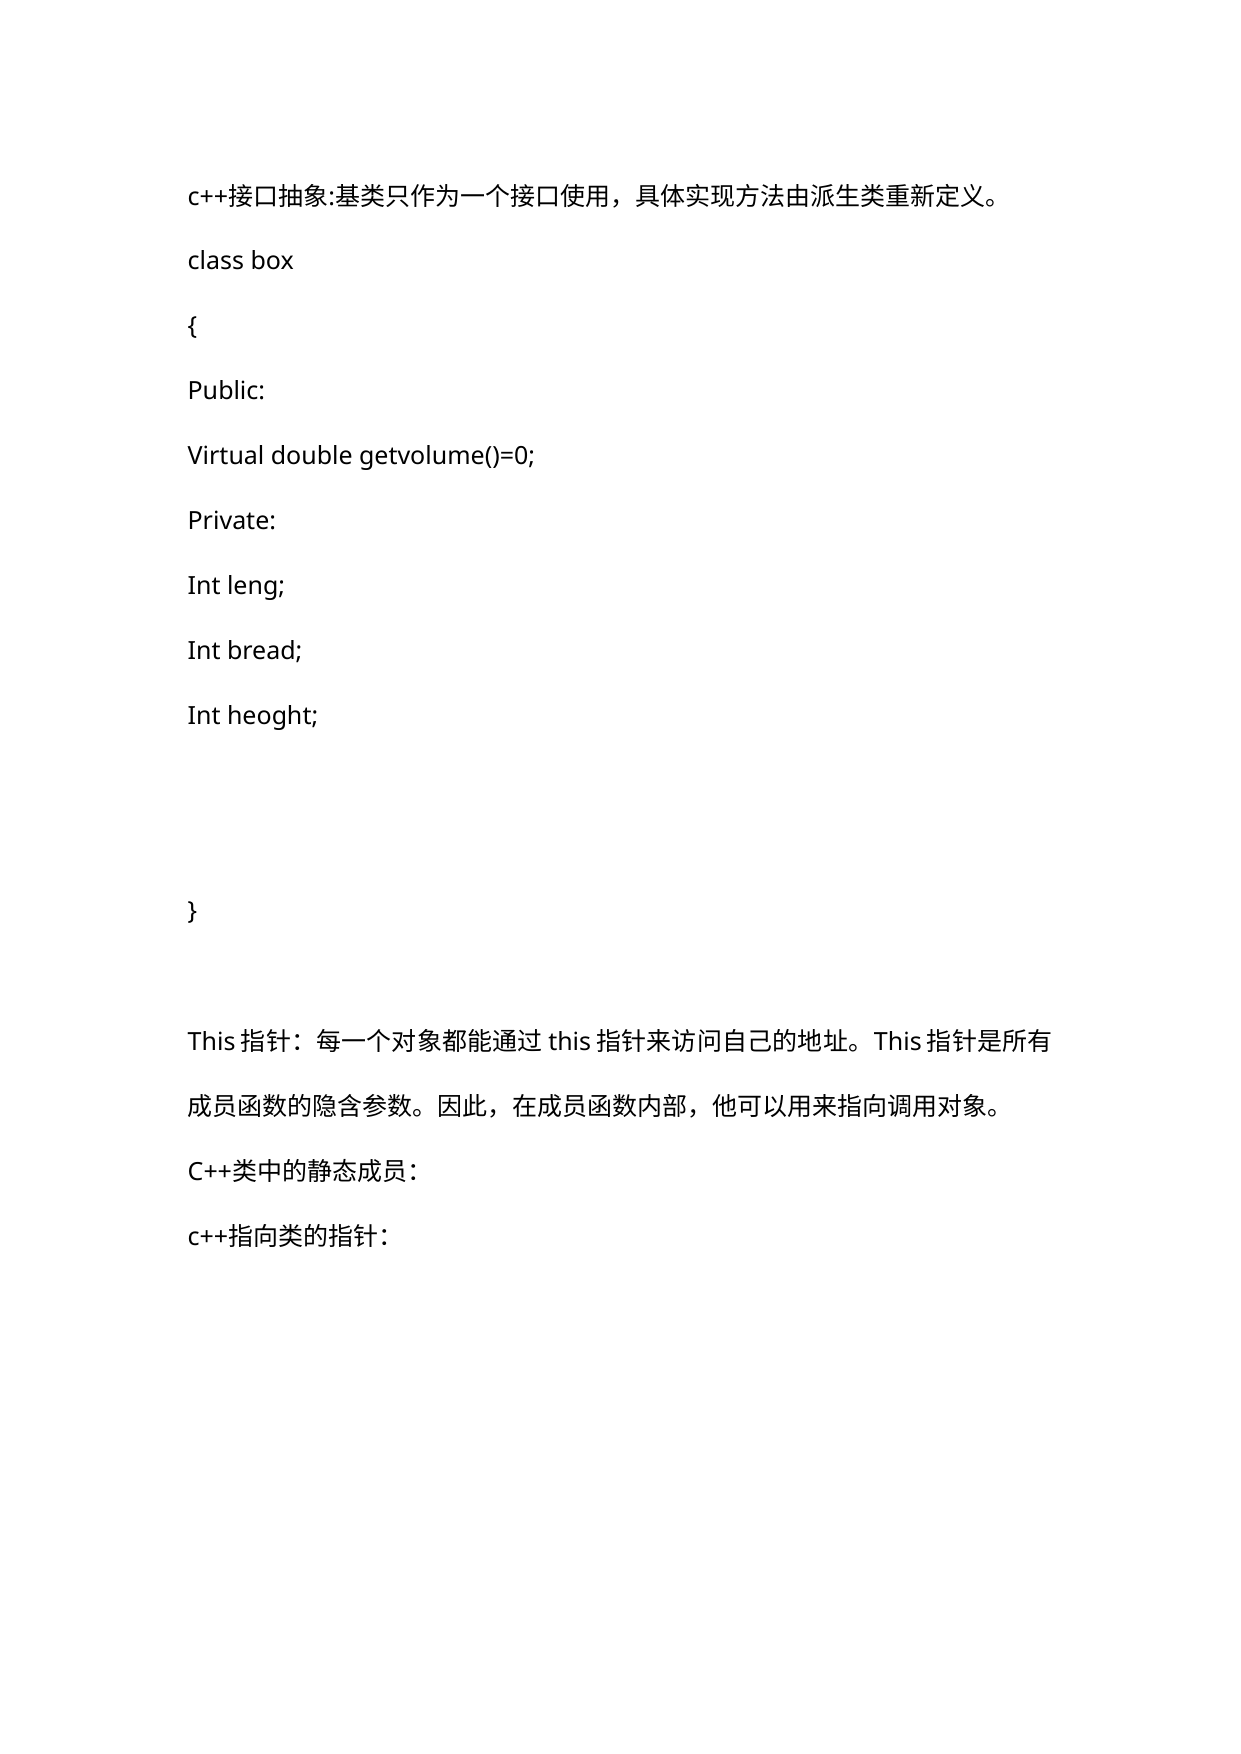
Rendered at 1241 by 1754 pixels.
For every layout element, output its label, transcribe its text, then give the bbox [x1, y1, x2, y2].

text Public: [187, 357, 1053, 422]
text { [187, 292, 1053, 357]
text Int heoght; [187, 682, 1053, 747]
text } [187, 877, 1053, 942]
text C++类中的静态成员： c++指向类的指针： [187, 1137, 1053, 1267]
text Virtual double getvolume()=0; [187, 422, 1053, 487]
text Int bread; [187, 617, 1053, 682]
text Int leng; [187, 552, 1053, 617]
text c++接口抽象:基类只作为一个接口使用，具体实现方法由派生类重新定义。 [187, 162, 1053, 227]
text This指针：每一个对象都能通过this指针来访问自己的地址。This指针是所有成员函数的隐含参数。因此，在成员函数内部，他可以用来指向调用对象。 [187, 1007, 1053, 1137]
text class box [187, 227, 1053, 292]
text Private: [187, 487, 1053, 552]
